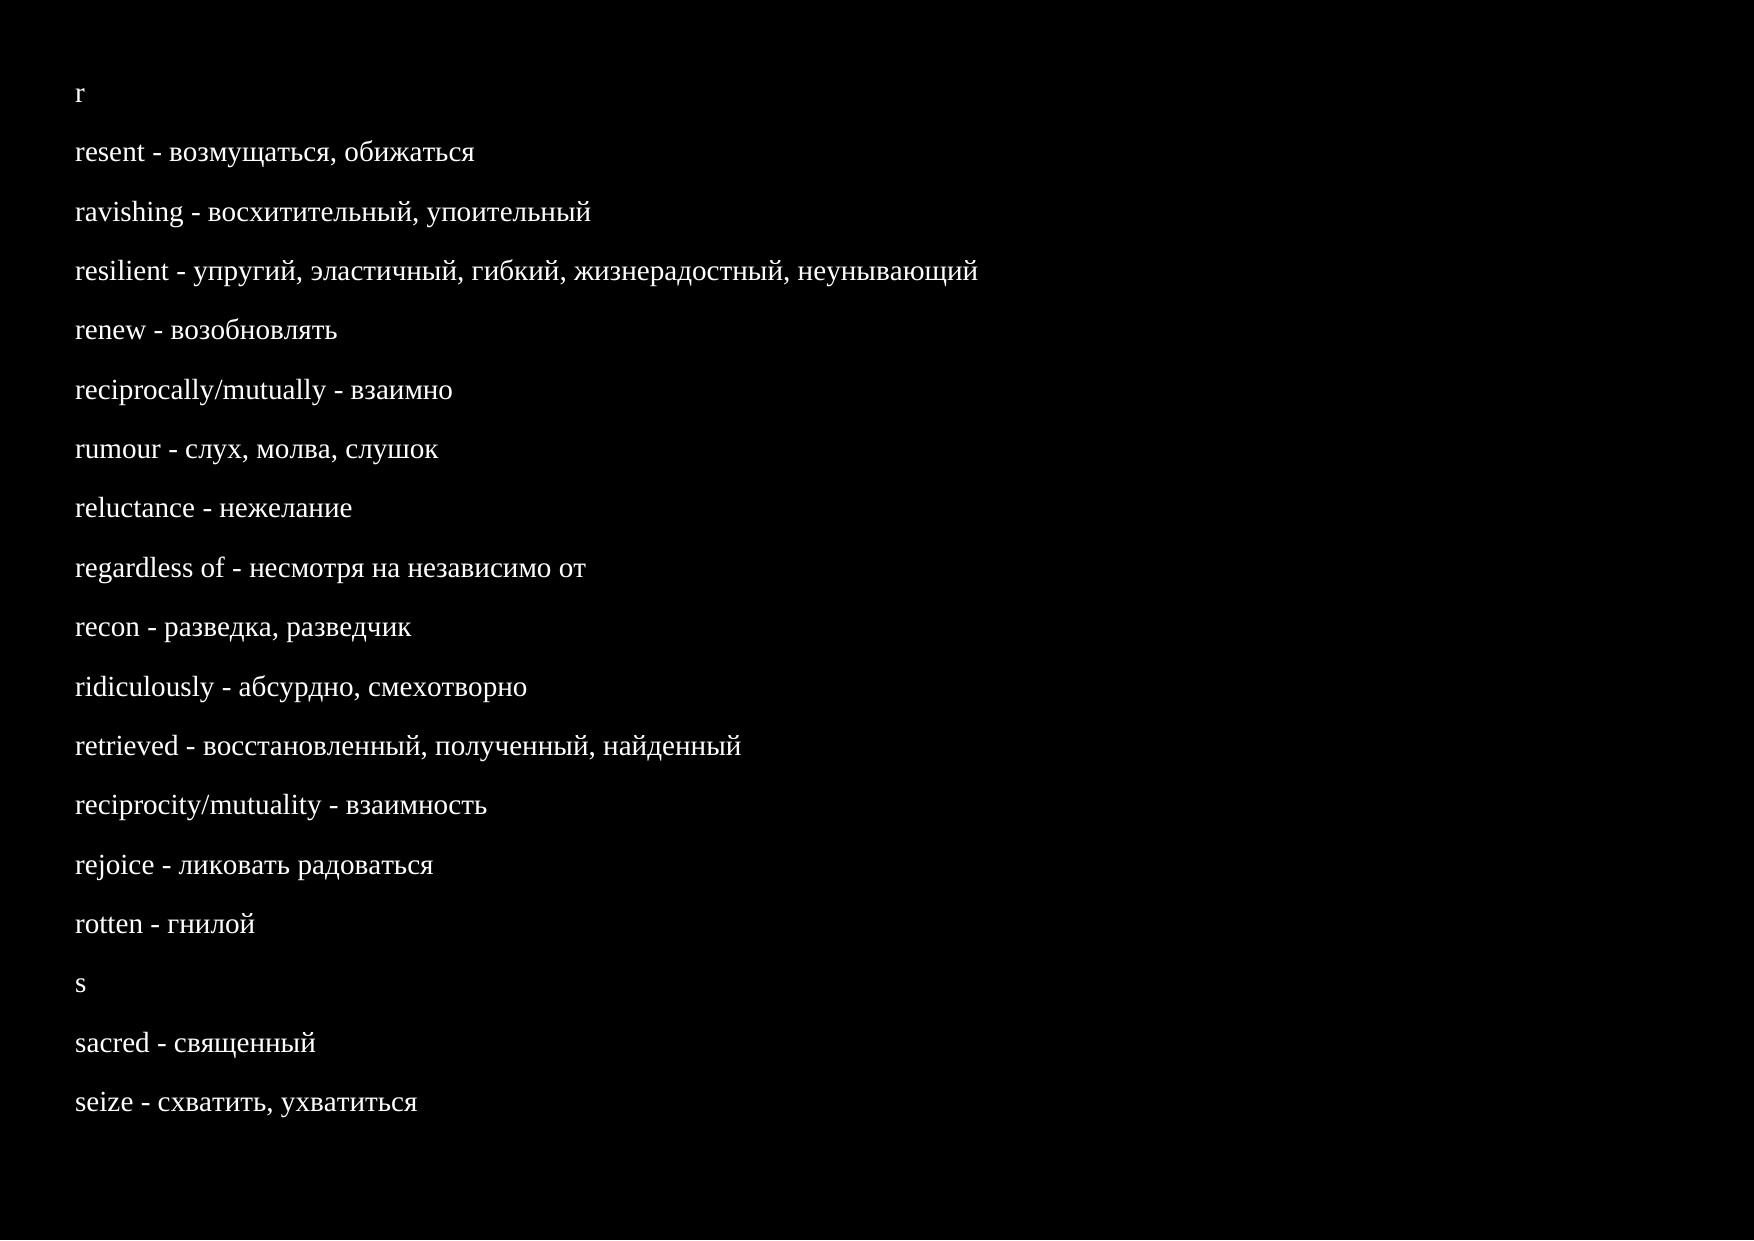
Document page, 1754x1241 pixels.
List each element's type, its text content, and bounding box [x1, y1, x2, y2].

text resilient - упругий, эластичный, гибкий, жизнерадостный, неунывающий [75, 253, 1679, 287]
text rotten - гнилой [75, 906, 1679, 940]
text reciprocally/mutually - взаимно [75, 372, 1679, 405]
text r [75, 75, 1679, 108]
text ravishing - восхитительный, упоительный [75, 194, 1679, 227]
text sacred - священный [75, 1025, 1679, 1058]
text seize - схватить, ухватиться [75, 1084, 1679, 1118]
text rejoice - ликовать радоваться [75, 847, 1679, 880]
text retrieved - восстановленный, полученный, найденный [75, 728, 1679, 762]
text s [75, 966, 1679, 999]
text regardless of - несмотря на независимо от [75, 550, 1679, 583]
text ridiculously - абсурдно, смехотворно [75, 669, 1679, 702]
text resent - возмущаться, обижаться [75, 134, 1679, 168]
text reciprocity/mutuality - взаимность [75, 787, 1679, 821]
text rumour - слух, молва, слушок [75, 431, 1679, 465]
text recon - разведка, разведчик [75, 609, 1679, 643]
text reluctance - нежелание [75, 491, 1679, 524]
text renew - возобновлять [75, 312, 1679, 346]
